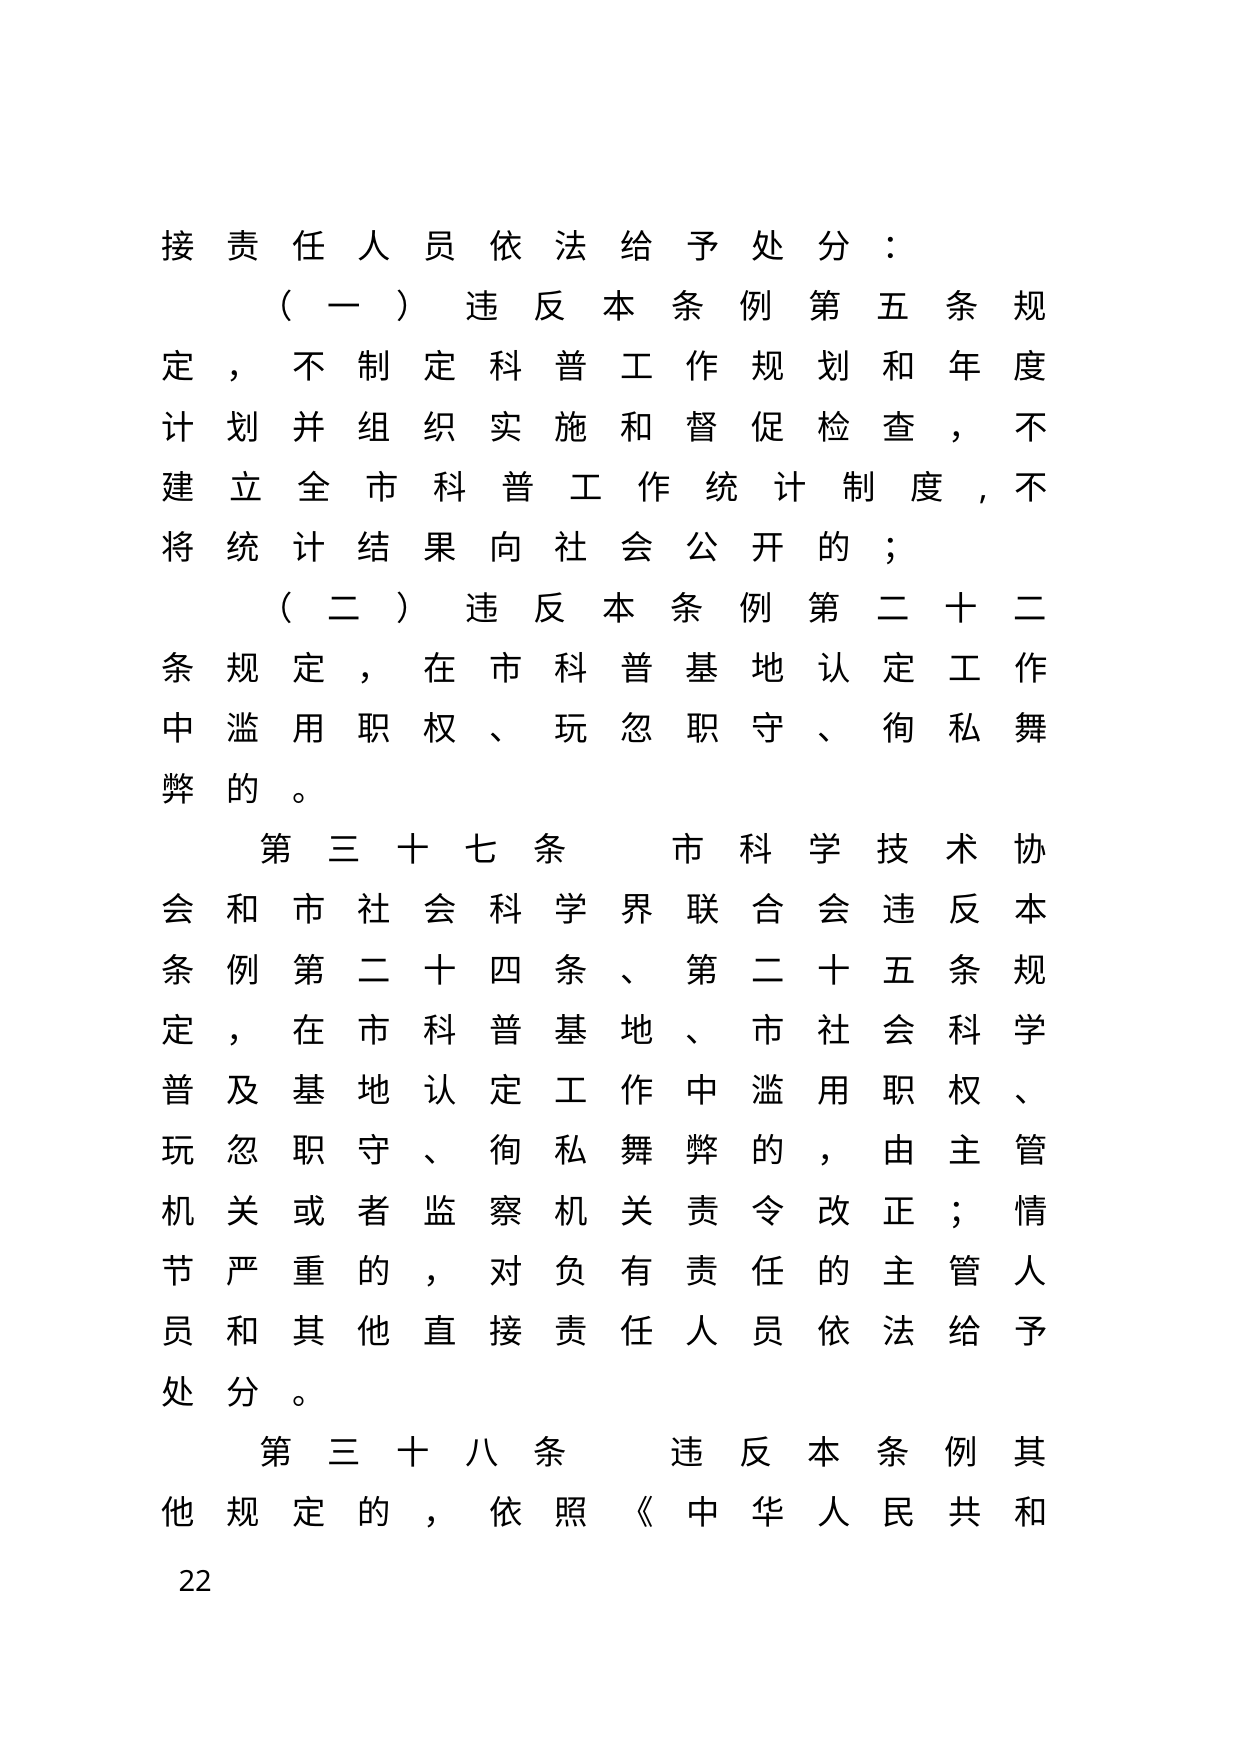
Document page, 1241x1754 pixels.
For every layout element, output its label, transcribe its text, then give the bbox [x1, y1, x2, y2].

text （一）违反本条例第五条规定，不制定科普工作规划和年度计划并组织实施和督促检查，不建立全市科普工作统计制度,不将统计结果向社会公开的； [161, 274, 1079, 575]
text 第三十七条 市科学技术协会和市社会科学界联合会违反本条例第二十四条、第二十五条规定，在市科普基地、市社会科学普及基地认定工作中滥用职权、玩忽职守、徇私舞弊的，由主管机关或者监察机关责令改正；情节严重的，对负有责任的主管人员和其他直接责任人员依法给予处分。 [161, 817, 1079, 1420]
text （二）违反本条例第二十二条规定，在市科普基地认定工作中滥用职权、玩忽职守、徇私舞弊的。 [161, 575, 1079, 817]
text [161, 213, 1079, 274]
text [161, 1420, 1079, 1540]
